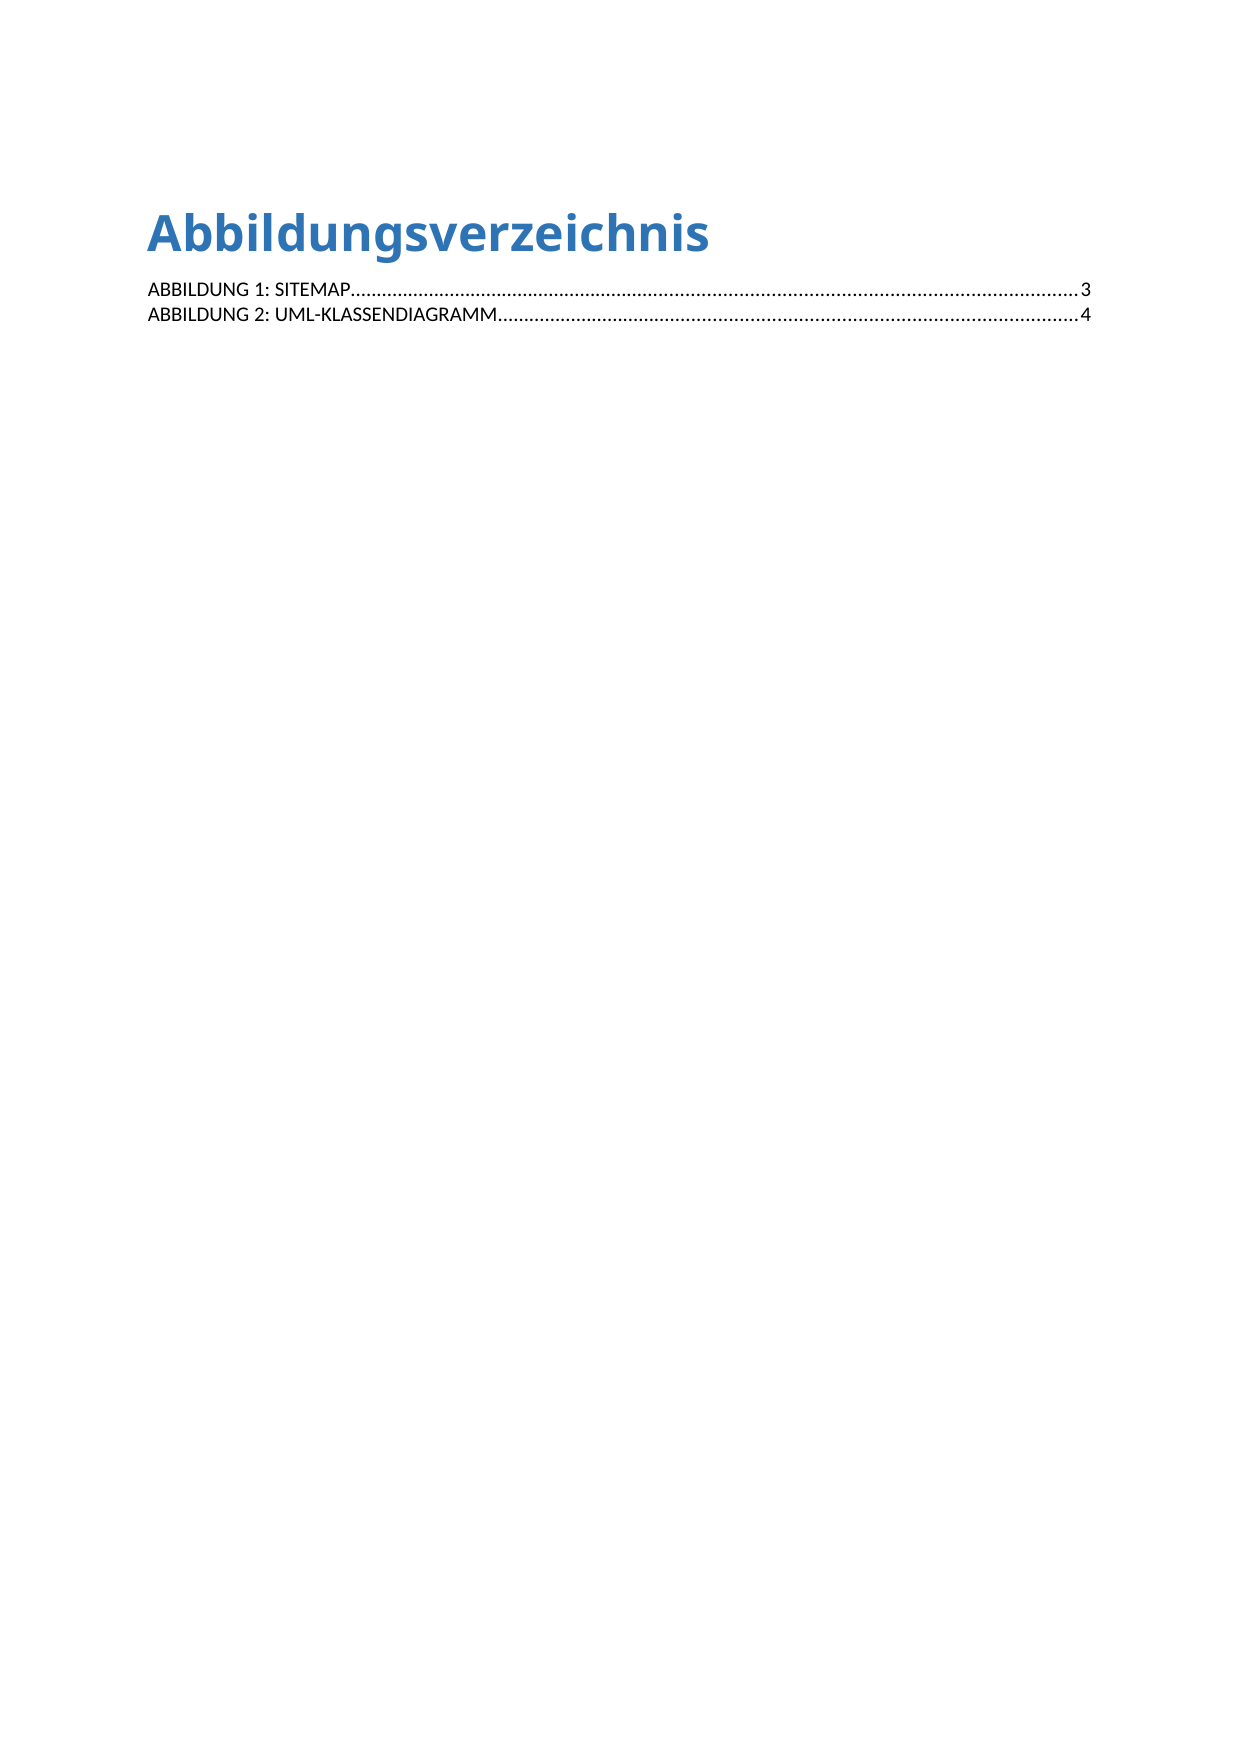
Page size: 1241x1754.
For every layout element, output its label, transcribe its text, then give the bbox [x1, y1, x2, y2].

text Abbildung 1: Sitemap 3 [148, 276, 1093, 301]
subtitle Abbildungsverzeichnis [148, 198, 1093, 266]
text Abbildung 2: UML-Klassendiagramm 4 [148, 301, 1093, 327]
